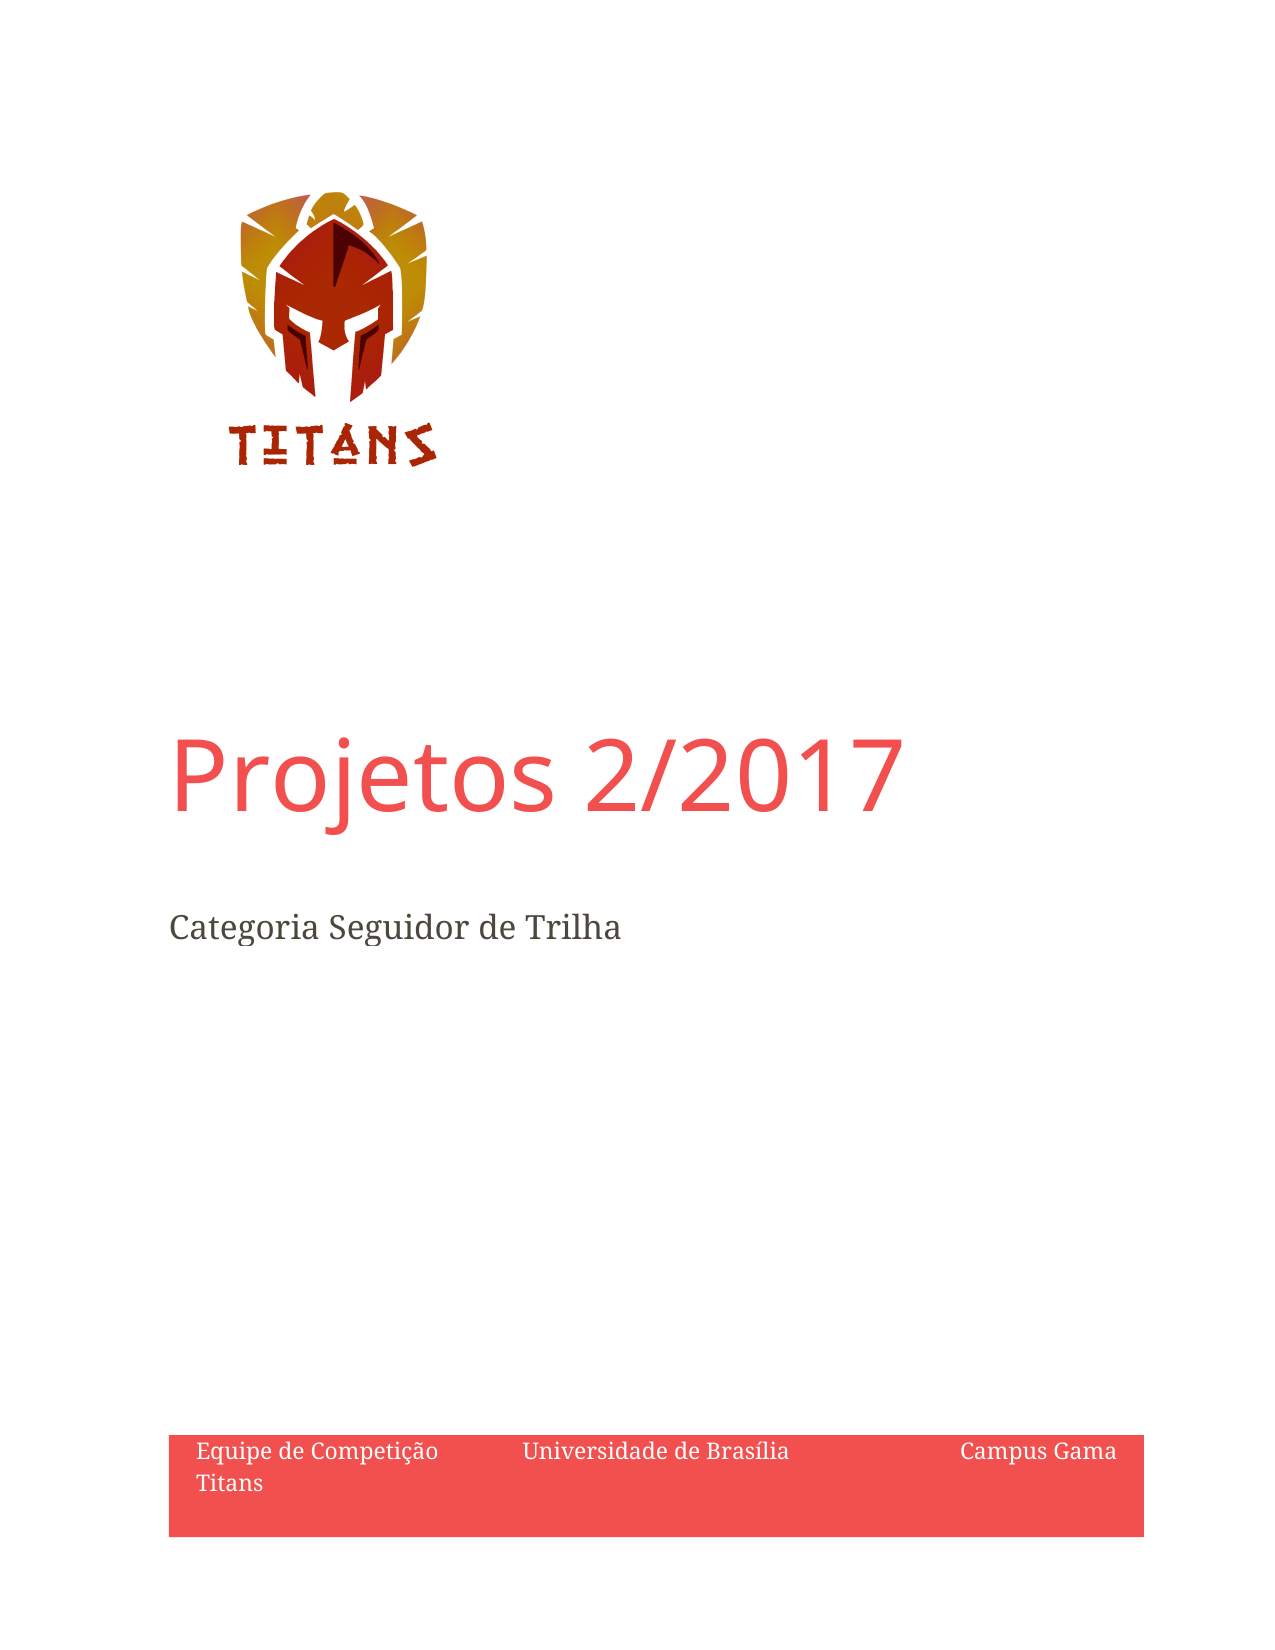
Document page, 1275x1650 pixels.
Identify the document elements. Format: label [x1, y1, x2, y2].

picture [150, 175, 514, 505]
